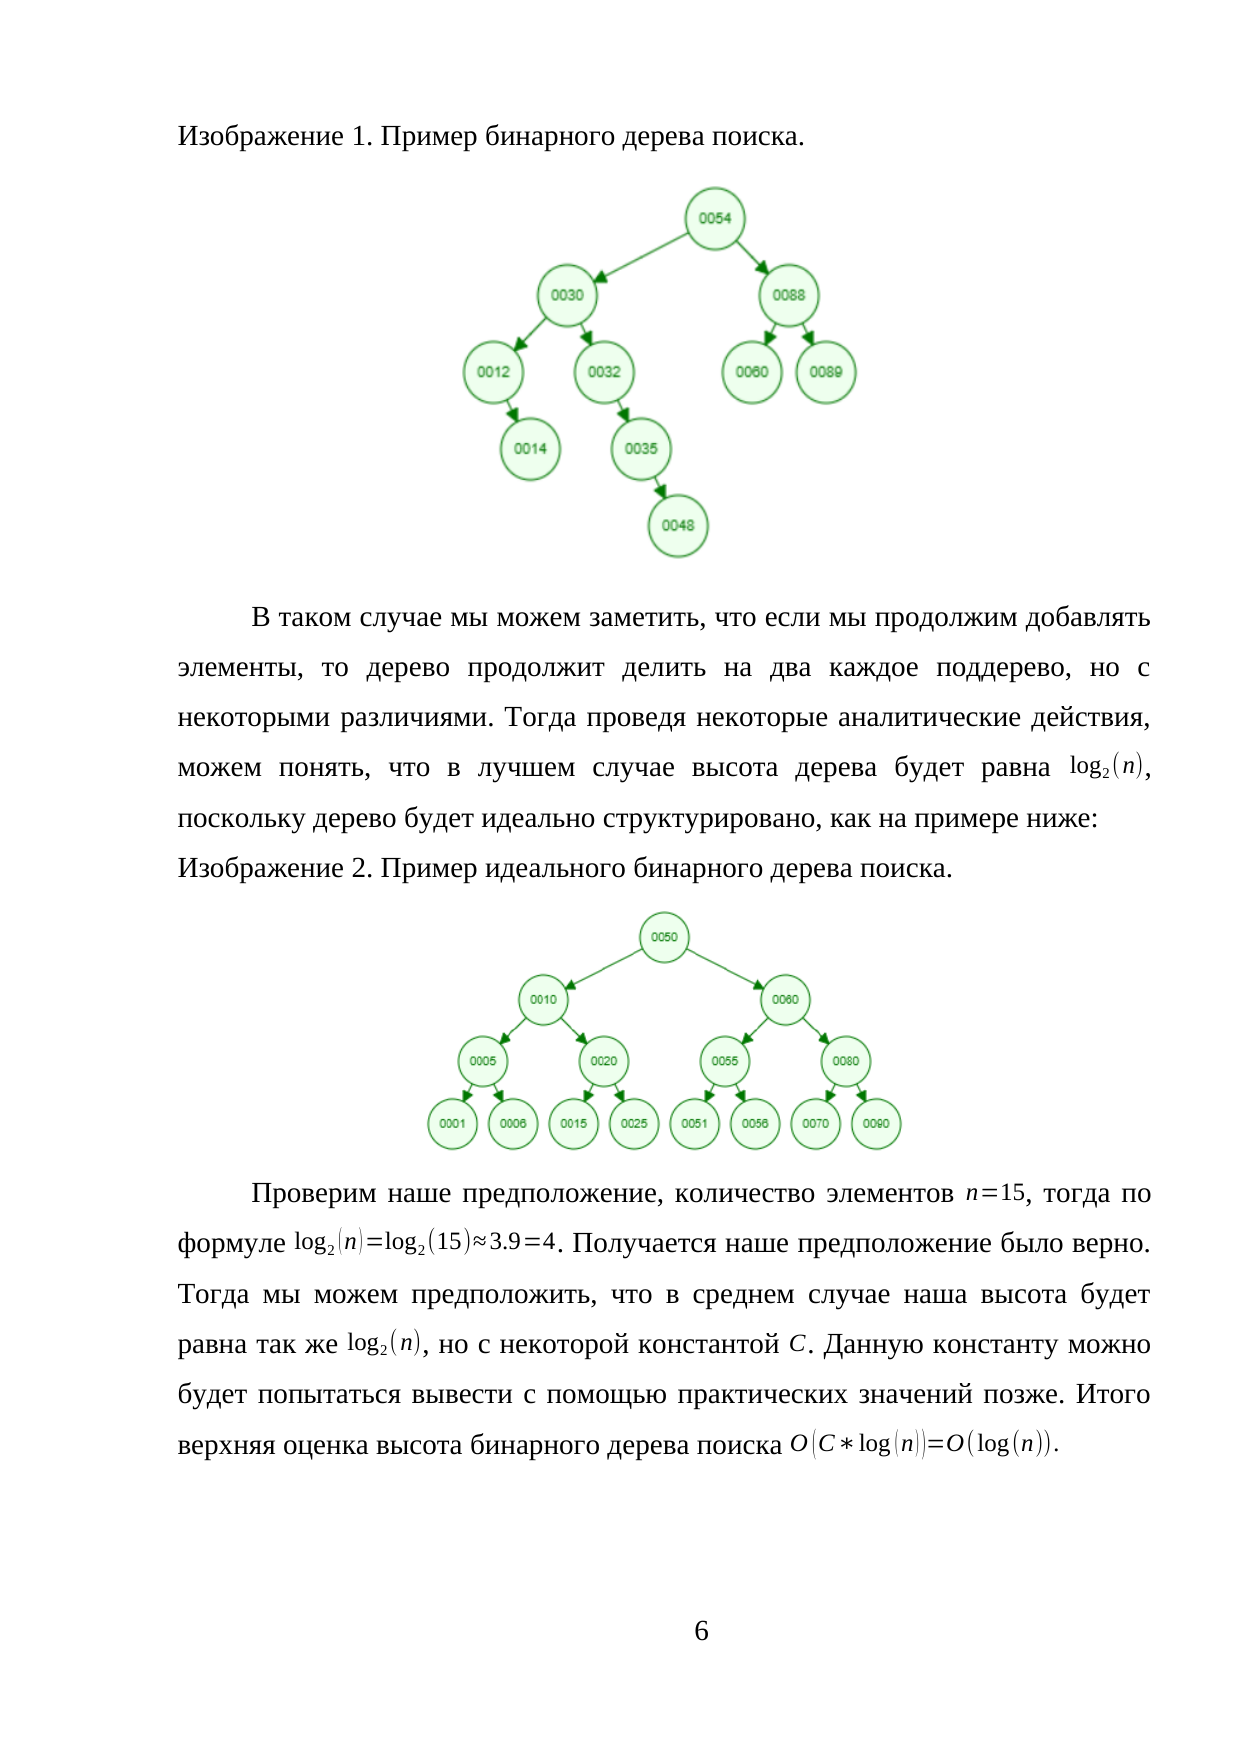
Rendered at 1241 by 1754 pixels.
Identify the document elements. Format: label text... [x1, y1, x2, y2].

picture [428, 168, 901, 582]
text Изображение 2. Пример идеального бинарного дерева поиска. [177, 850, 1152, 884]
text Изображение 1. Пример бинарного дерева поиска. [177, 118, 1152, 152]
text В таком случае мы можем заметить, что если мы продолжим добавлять элементы, то дерево продолжит делить на два каждое поддерево, но с некоторыми различиями. Тогда проведя некоторые аналитические действия, можем понять, что в лучшем случае высота дерева будет равна , поскольку дерево будет идеально структурировано, как на примере ниже: [177, 599, 1152, 833]
picture [417, 900, 912, 1159]
